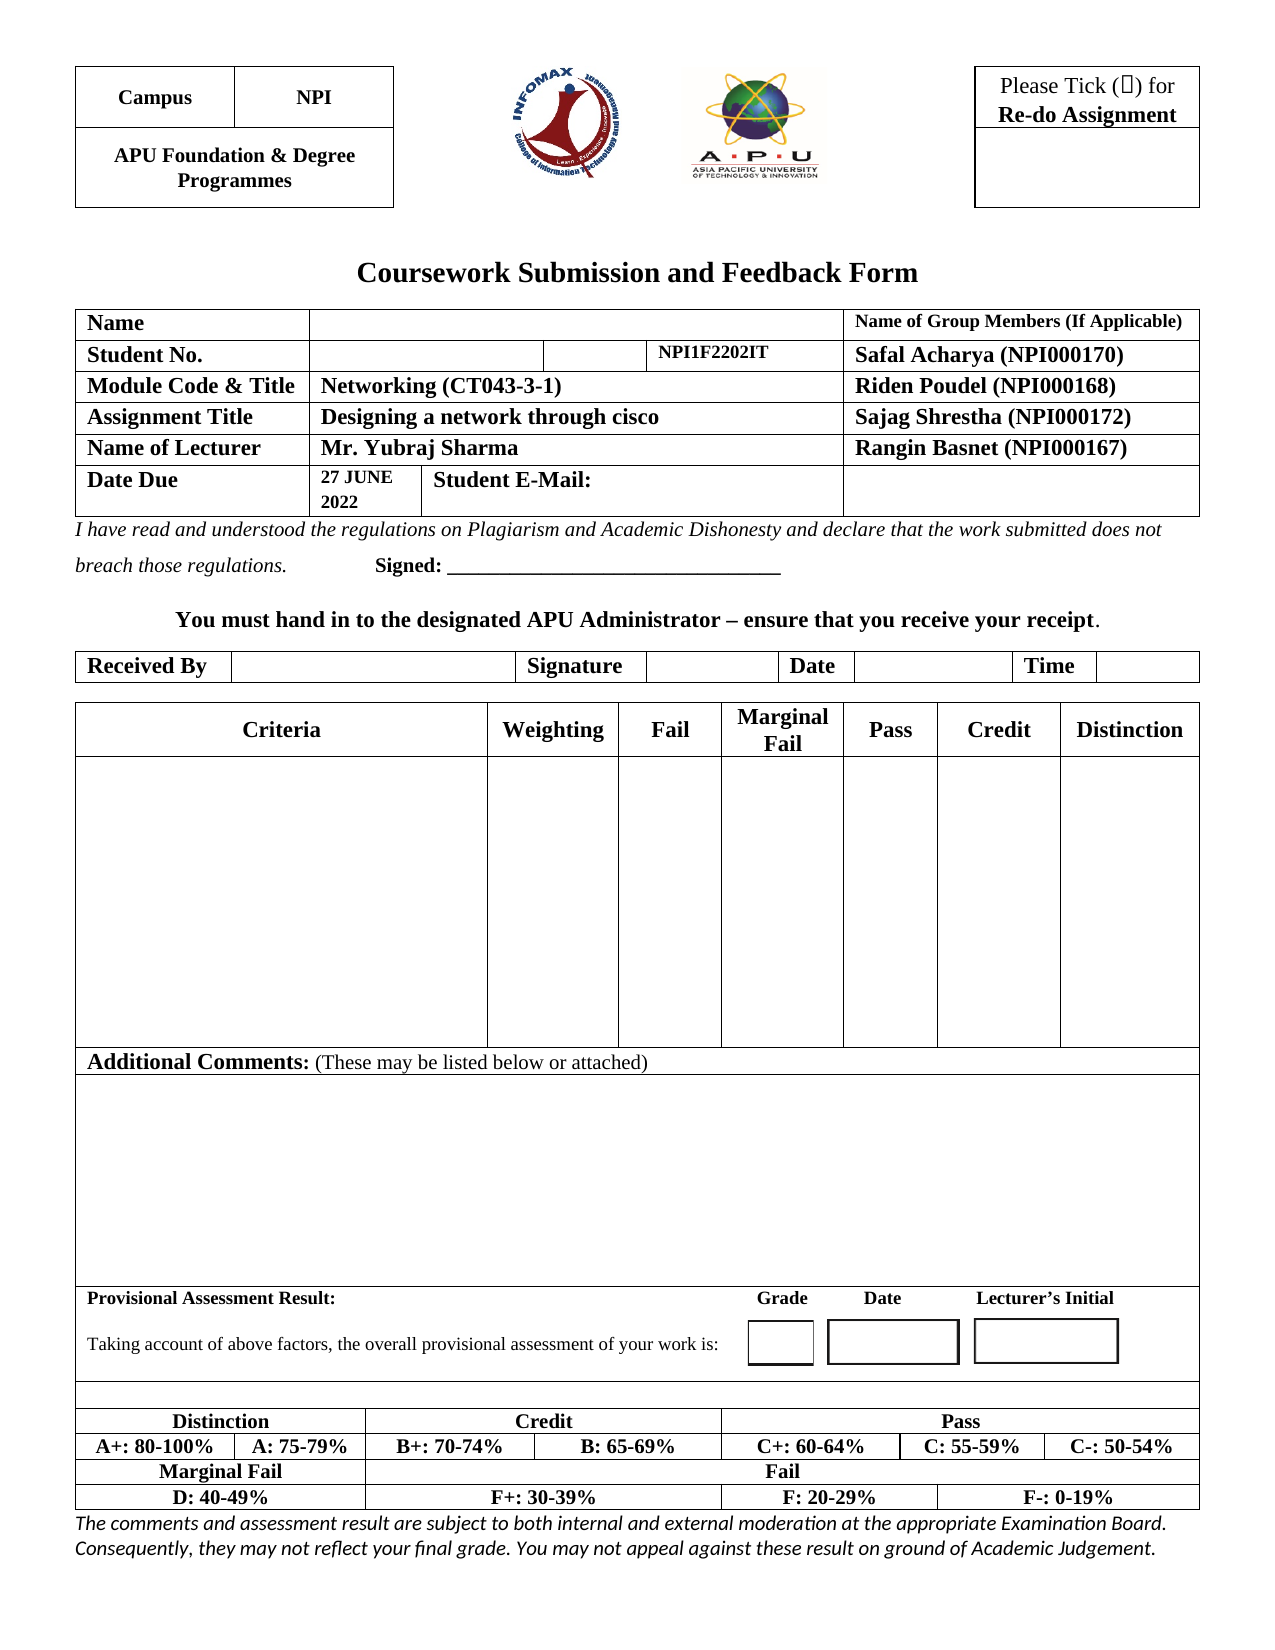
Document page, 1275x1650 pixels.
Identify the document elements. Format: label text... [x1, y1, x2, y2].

table_header Campus [76, 67, 234, 127]
table_cell C: 55-59% [901, 1434, 1044, 1458]
table_cell Module Code & Title [76, 372, 309, 402]
table_header [1097, 652, 1199, 682]
table_header Signature [516, 652, 646, 682]
table_header Name of Group Members (If Applicable) [844, 310, 1199, 340]
table_cell [310, 341, 543, 371]
table_cell B: 65-69% [535, 1434, 721, 1458]
table_header Received By [76, 652, 231, 682]
table_header Weighting [488, 703, 618, 756]
table_header [394, 66, 974, 207]
table_header NPI [235, 67, 393, 127]
table_cell [722, 757, 843, 1047]
table_cell [938, 757, 1060, 1047]
table_cell Safal Acharya (NPI000170) [844, 341, 1199, 371]
table_cell Student E-Mail: [422, 466, 843, 516]
table_cell F+: 30-39% [366, 1485, 721, 1509]
table_cell Provisional Assessment Result: Grade Date Lecturer’s Initial Taking account of above factors, the overall provisional assessment of your work is: [76, 1287, 1199, 1381]
table_header [855, 652, 1012, 682]
table_header Pass [844, 703, 937, 756]
table_header Please Tick () for Re-do Assignment [976, 67, 1199, 127]
table_header Criteria [76, 703, 487, 756]
table_header Date [779, 652, 854, 682]
table_cell [844, 757, 937, 1047]
table_cell F-: 0-19% [938, 1485, 1199, 1509]
text Coursework Submission and Feedback Form [75, 256, 1200, 289]
table_cell Riden Poudel (NPI000168) [844, 372, 1199, 402]
table_cell [976, 128, 1199, 207]
table_cell [488, 757, 618, 1047]
table_cell D: 40-49% [76, 1485, 365, 1509]
table_cell Sajag Shrestha (NPI000172) [844, 403, 1199, 433]
table_header [310, 310, 843, 340]
picture [827, 1319, 960, 1365]
table_cell B+: 70-74% [366, 1434, 534, 1458]
text You must hand in to the designated APU Administrator – ensure that you receive your receipt. [75, 606, 1200, 632]
table_cell A+: 80-100% [76, 1434, 234, 1458]
table_cell Student No. [76, 341, 309, 371]
table_cell [544, 341, 646, 371]
table_cell [844, 466, 1199, 516]
picture [511, 66, 622, 179]
table_header Credit [938, 703, 1060, 756]
table_cell [619, 757, 721, 1047]
table_cell Name of Lecturer [76, 435, 309, 465]
table_cell Assignment Title [76, 403, 309, 433]
table_cell Marginal Fail [76, 1460, 365, 1483]
table_header Fail [619, 703, 721, 756]
table_cell [76, 1075, 1199, 1286]
table_cell [76, 757, 487, 1047]
table_cell Rangin Basnet (NPI000167) [844, 435, 1199, 465]
table_header Marginal Fail [722, 703, 843, 756]
table_cell Designing a network through cisco [310, 403, 843, 433]
table_cell Credit [366, 1409, 721, 1433]
table_cell A: 75-79% [235, 1434, 365, 1458]
table_cell APU Foundation & Degree Programmes [76, 128, 393, 207]
table_cell C-: 50-54% [1045, 1434, 1199, 1458]
table_cell [76, 1382, 1199, 1408]
text I have read and understood the regulations on Plagiarism and Academic Dishonesty and declare that the work submitted does not breach those regulations. Signed: ________________________________ [75, 517, 1200, 577]
picture [973, 1318, 1120, 1364]
table_cell NPI1F2202IT [647, 341, 843, 371]
table_cell Mr. Yubraj Sharma [310, 435, 843, 465]
table_cell Networking (CT043-3-1) [310, 372, 843, 402]
table_header Name [76, 310, 309, 340]
table_header [232, 652, 515, 682]
table_cell Additional Comments: (These may be listed below or attached) [76, 1048, 1199, 1074]
table_header Time [1013, 652, 1096, 682]
table_cell 27 JUNE 2022 [310, 466, 421, 516]
table_cell F: 20-29% [722, 1485, 937, 1509]
text The comments and assessment result are subject to both internal and external moderation at the appropriate Examination Board. [75, 1510, 1209, 1535]
table_cell [1061, 757, 1199, 1047]
table_cell Date Due [76, 466, 309, 516]
picture [671, 67, 828, 184]
table_header [647, 652, 778, 682]
picture [747, 1320, 814, 1366]
text Consequently, they may not reflect your final grade. You may not appeal against these result on ground of Academic Judgement. [75, 1535, 1209, 1561]
table_cell Fail [366, 1460, 1199, 1483]
table_cell Distinction [76, 1409, 365, 1433]
table_cell Pass [722, 1409, 1199, 1433]
table_header Distinction [1061, 703, 1199, 756]
table_cell C+: 60-64% [722, 1434, 899, 1458]
